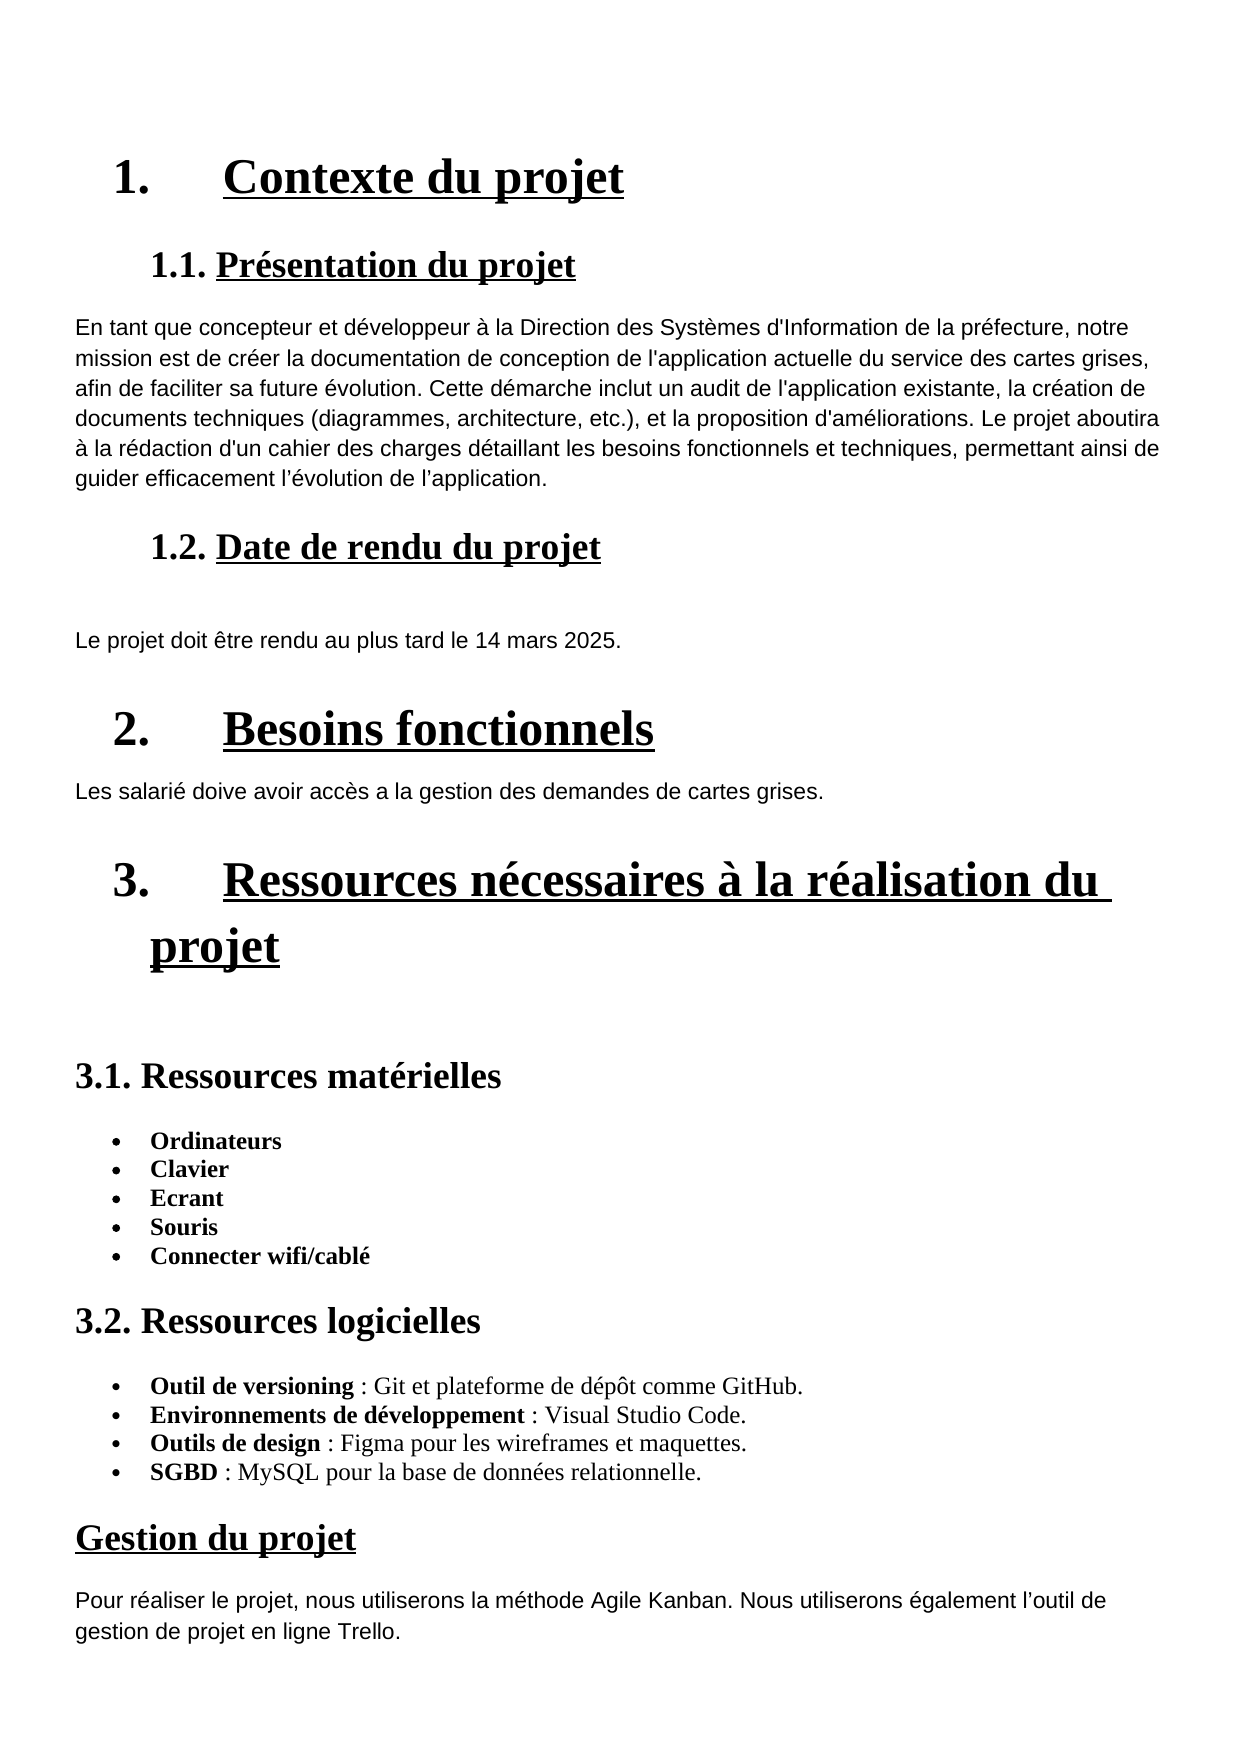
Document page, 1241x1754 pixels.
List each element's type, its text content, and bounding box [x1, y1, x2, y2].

subtitle Gestion du projet [75, 1515, 1165, 1558]
list Connecter wifi/cablé [112, 1241, 1165, 1269]
subtitle Ressources nécessaires à la réalisation du projet [112, 849, 1165, 973]
subtitle 3.2. Ressources logicielles [75, 1299, 1165, 1342]
subtitle 1.2. Date de rendu du projet [150, 525, 1165, 568]
list Outils de design : Figma pour les wireframes et maquettes. [112, 1428, 1165, 1457]
list Ecrant [112, 1183, 1165, 1212]
subtitle Contexte du projet [112, 147, 1165, 204]
text Le projet doit être rendu au plus tard le 14 mars 2025. [75, 627, 1165, 654]
list Ordinateurs [112, 1126, 1165, 1154]
text Les salarié doive avoir accès a la gestion des demandes de cartes grises. [75, 778, 1165, 804]
subtitle 1.1. Présentation du projet [150, 242, 1165, 285]
list Clavier [112, 1154, 1165, 1183]
subtitle 3.1. Ressources matérielles [75, 1053, 1165, 1097]
subtitle Besoins fonctionnels [112, 699, 1165, 757]
list SGBD : MySQL pour la base de données relationnelle. [112, 1457, 1165, 1486]
list Environnements de développement : Visual Studio Code. [112, 1400, 1165, 1428]
list Souris [112, 1212, 1165, 1241]
list Outil de versioning : Git et plateforme de dépôt comme GitHub. [112, 1371, 1165, 1400]
text En tant que concepteur et développeur à la Direction des Systèmes d'Information de la préfecture, notre mission est de créer la documentation de conception de l'application actuelle du service des cartes grises, afin de faciliter sa future évolution. Cette démarche inclut un audit de l'application existante, la création de documents techniques (diagrammes, architecture, etc.), et la proposition d'améliorations. Le projet aboutira à la rédaction d'un cahier des charges détaillant les besoins fonctionnels et techniques, permettant ainsi de guider efficacement l’évolution de l’application. [75, 314, 1165, 492]
text Pour réaliser le projet, nous utiliserons la méthode Agile Kanban. Nous utiliserons également l’outil de gestion de projet en ligne Trello. [75, 1587, 1165, 1644]
